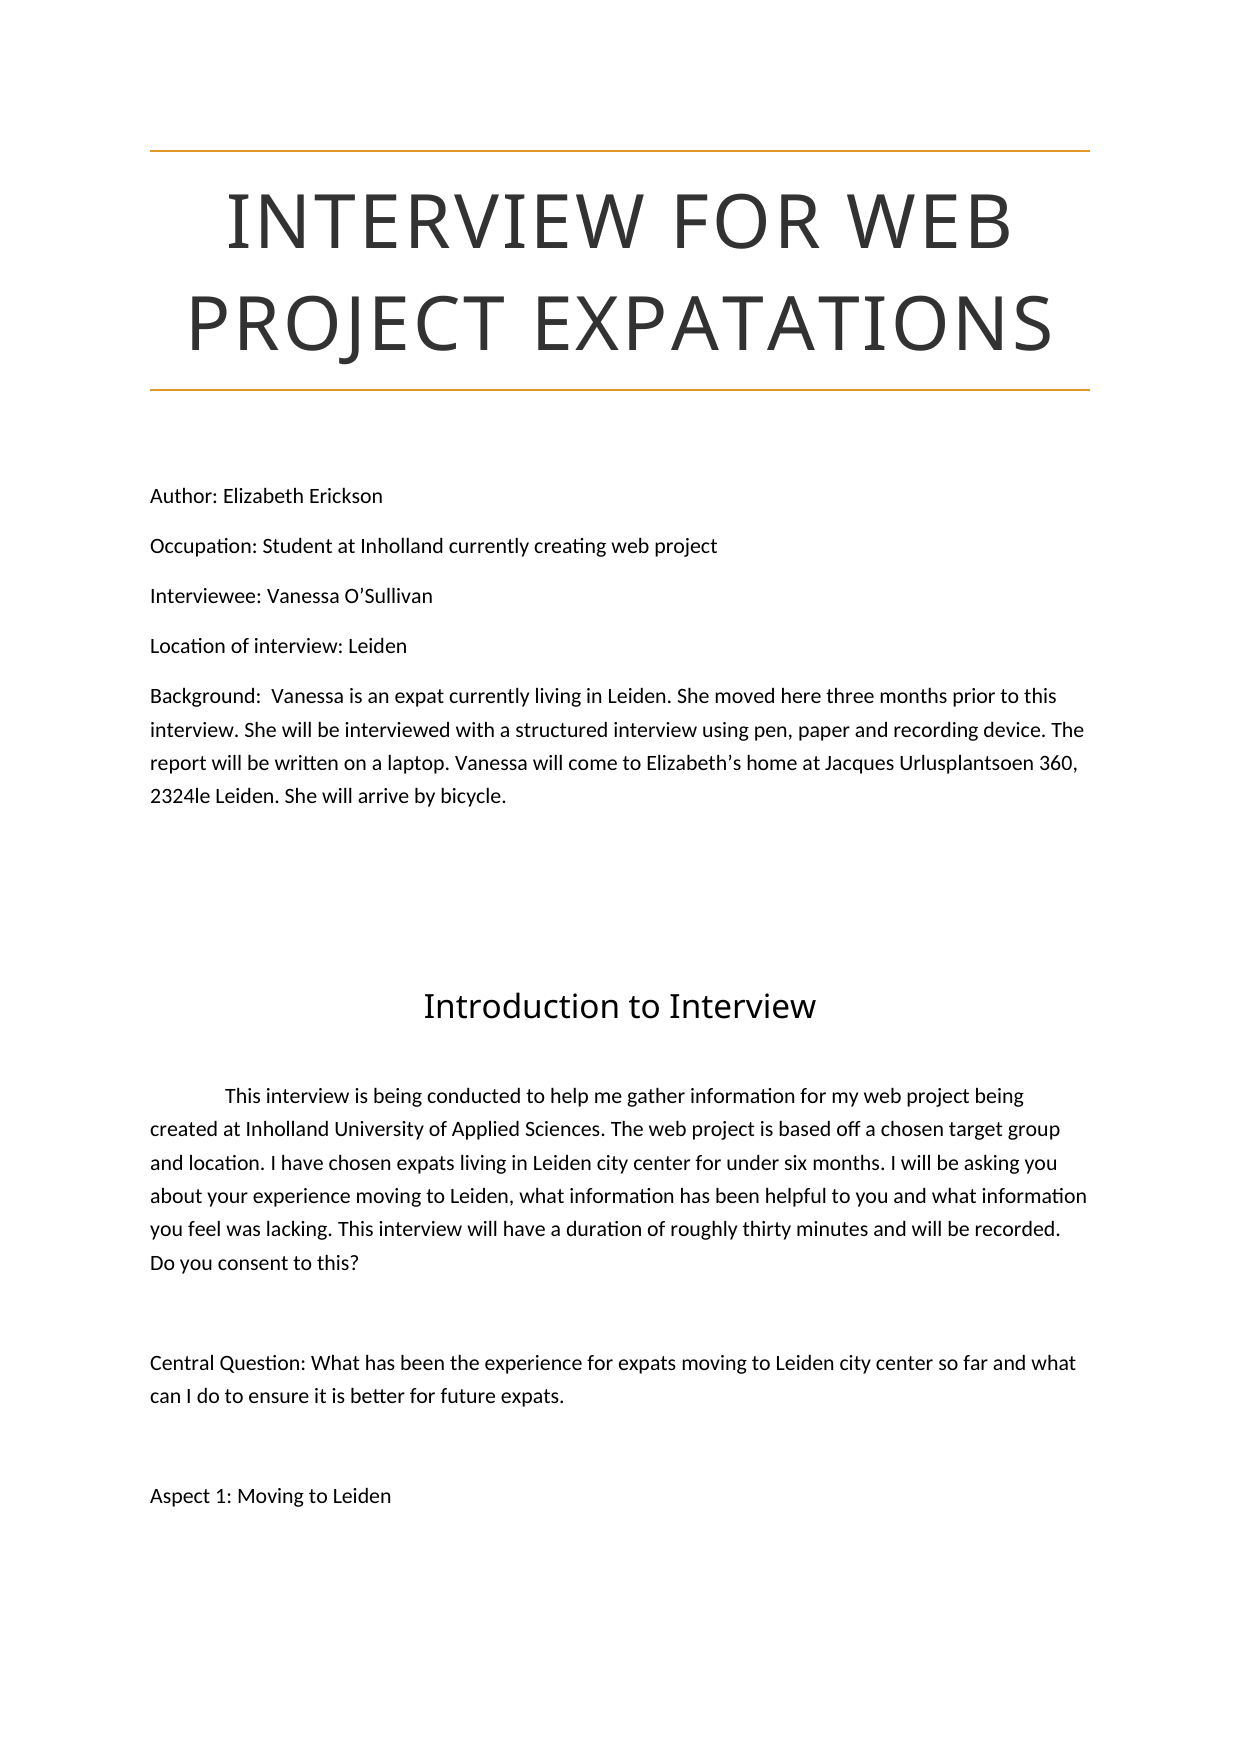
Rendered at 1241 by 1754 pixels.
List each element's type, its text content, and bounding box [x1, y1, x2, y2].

text This interview is being conducted to help me gather information for my web project being created at Inholland University of Applied Sciences. The web project is based off a chosen target group and location. I have chosen expats living in Leiden city center for under six months. I will be asking you about your experience moving to Leiden, what information has been helpful to you and what information you feel was lacking. This interview will have a duration of roughly thirty minutes and will be recorded. Do you consent to this? [150, 1082, 1090, 1275]
subtitle Introduction to Interview [150, 982, 1090, 1028]
text Aspect 1: Moving to Leiden [150, 1482, 1090, 1509]
text Author: Elizabeth Erickson [150, 482, 1090, 509]
title Interview for Web Project Expatations [150, 152, 1090, 389]
text Occupation: Student at Inholland currently creating web project [150, 532, 1090, 559]
text Location of interview: Leiden [150, 632, 1090, 659]
text Interviewee: Vanessa O’Sullivan [150, 582, 1090, 609]
text Central Question: What has been the experience for expats moving to Leiden city center so far and what can I do to ensure it is better for future expats. [150, 1349, 1090, 1409]
text Background: Vanessa is an expat currently living in Leiden. She moved here three months prior to this interview. She will be interviewed with a structured interview using pen, paper and recording device. The report will be written on a laptop. Vanessa will come to Elizabeth’s home at Jacques Urlusplantsoen 360, 2324le Leiden. She will arrive by bicycle. [150, 682, 1090, 809]
